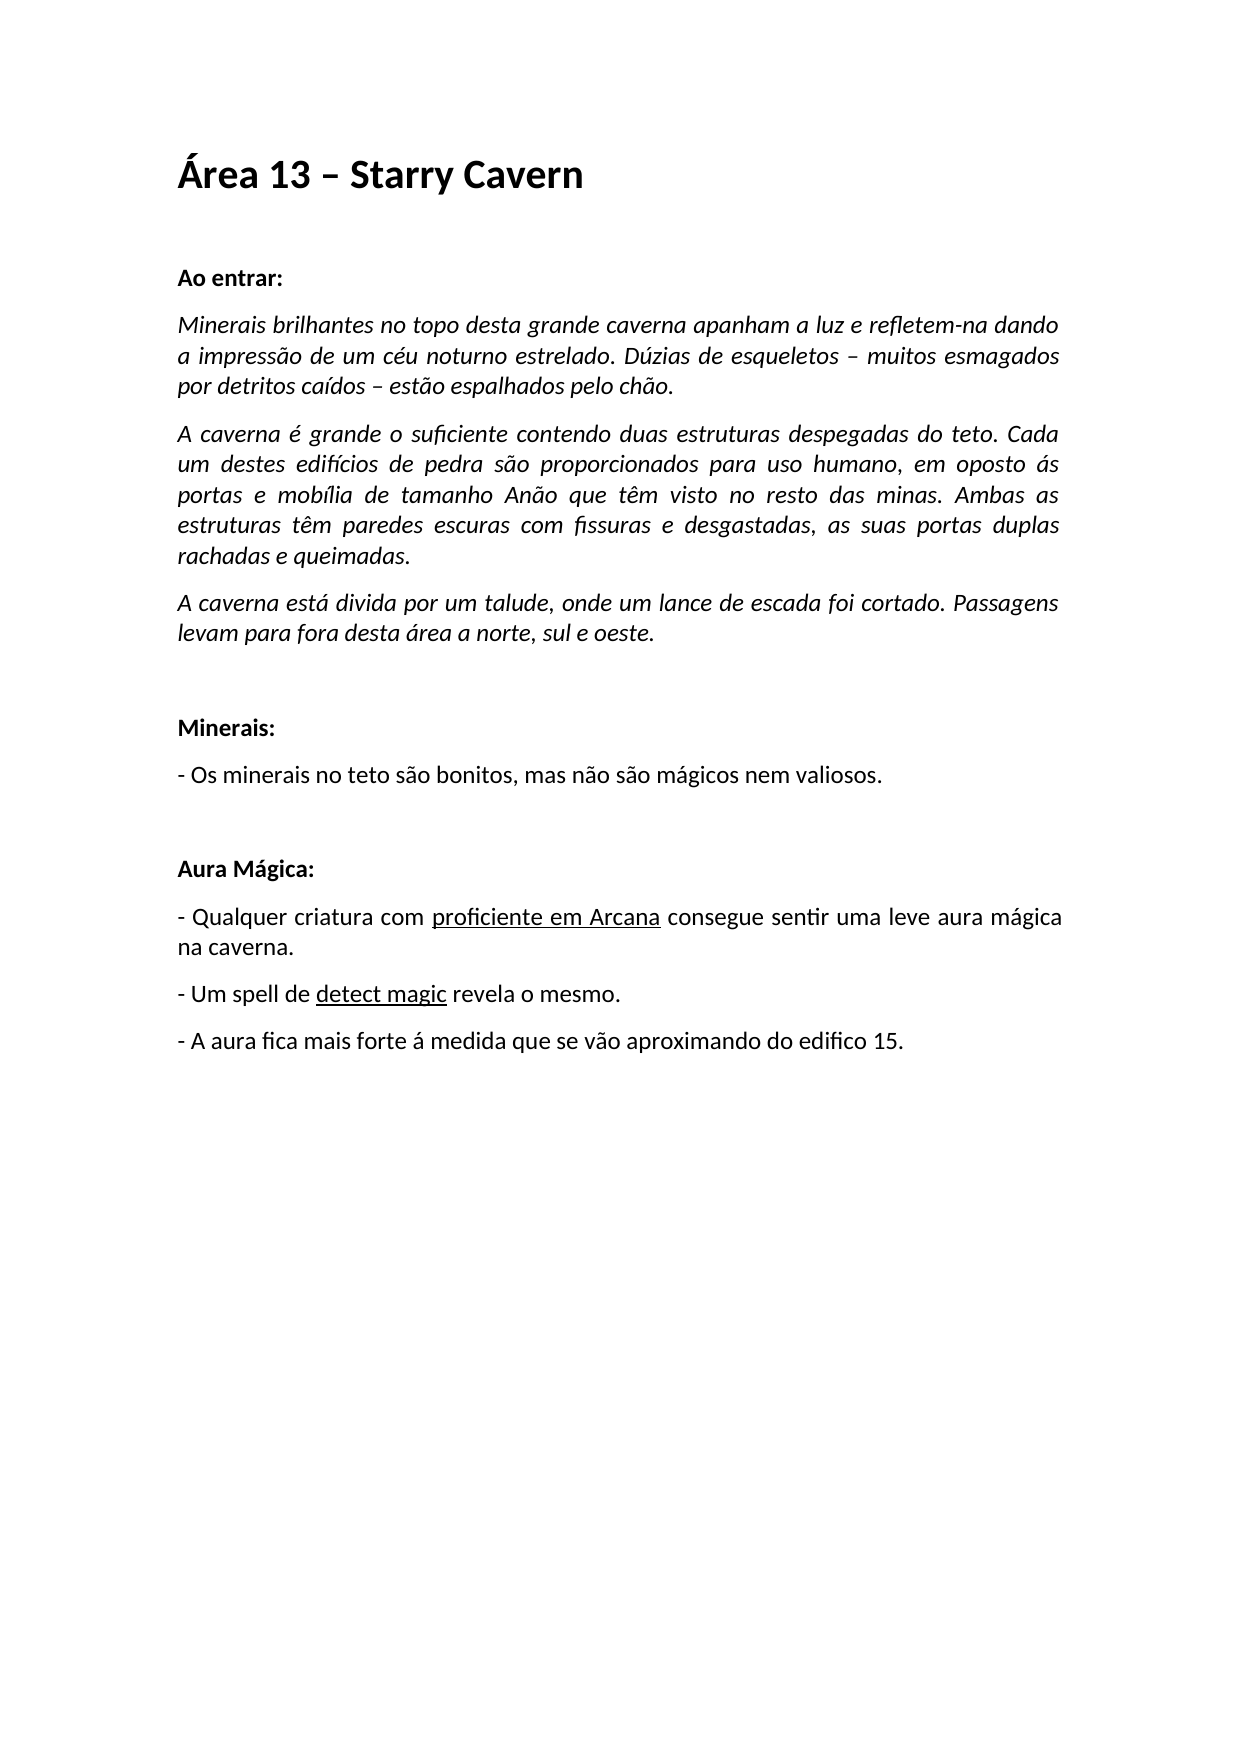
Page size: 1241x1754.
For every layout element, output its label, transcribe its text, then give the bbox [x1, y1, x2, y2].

text - Um spell de detect magic revela o mesmo. [177, 978, 1063, 1009]
text Ao entrar: [177, 262, 1063, 293]
text Minerais: [177, 712, 1063, 742]
text A caverna é grande o suficiente contendo duas estruturas despegadas do teto. Cada um destes edifícios de pedra são proporcionados para uso humano, em oposto ás portas e mobília de tamanho Anão que têm visto no resto das minas. Ambas as estruturas têm paredes escuras com fissuras e desgastadas, as suas portas duplas rachadas e queimadas. [177, 418, 1063, 570]
text Aura Mágica: [177, 853, 1063, 884]
text Área 13 – Starry Cavern [177, 148, 1063, 198]
text - Os minerais no teto são bonitos, mas não são mágicos nem valiosos. [177, 759, 1063, 789]
text - Qualquer criatura com proficiente em Arcana consegue sentir uma leve aura mágica na caverna. [177, 901, 1063, 962]
text A caverna está divida por um talude, onde um lance de escada foi cortado. Passagens levam para fora desta área a norte, sul e oeste. [177, 587, 1063, 648]
text - A aura fica mais forte á medida que se vão aproximando do edifico 15. [177, 1026, 1063, 1056]
text Minerais brilhantes no topo desta grande caverna apanham a luz e refletem-na dando a impressão de um céu noturno estrelado. Dúzias de esqueletos – muitos esmagados por detritos caídos – estão espalhados pelo chão. [177, 309, 1063, 401]
